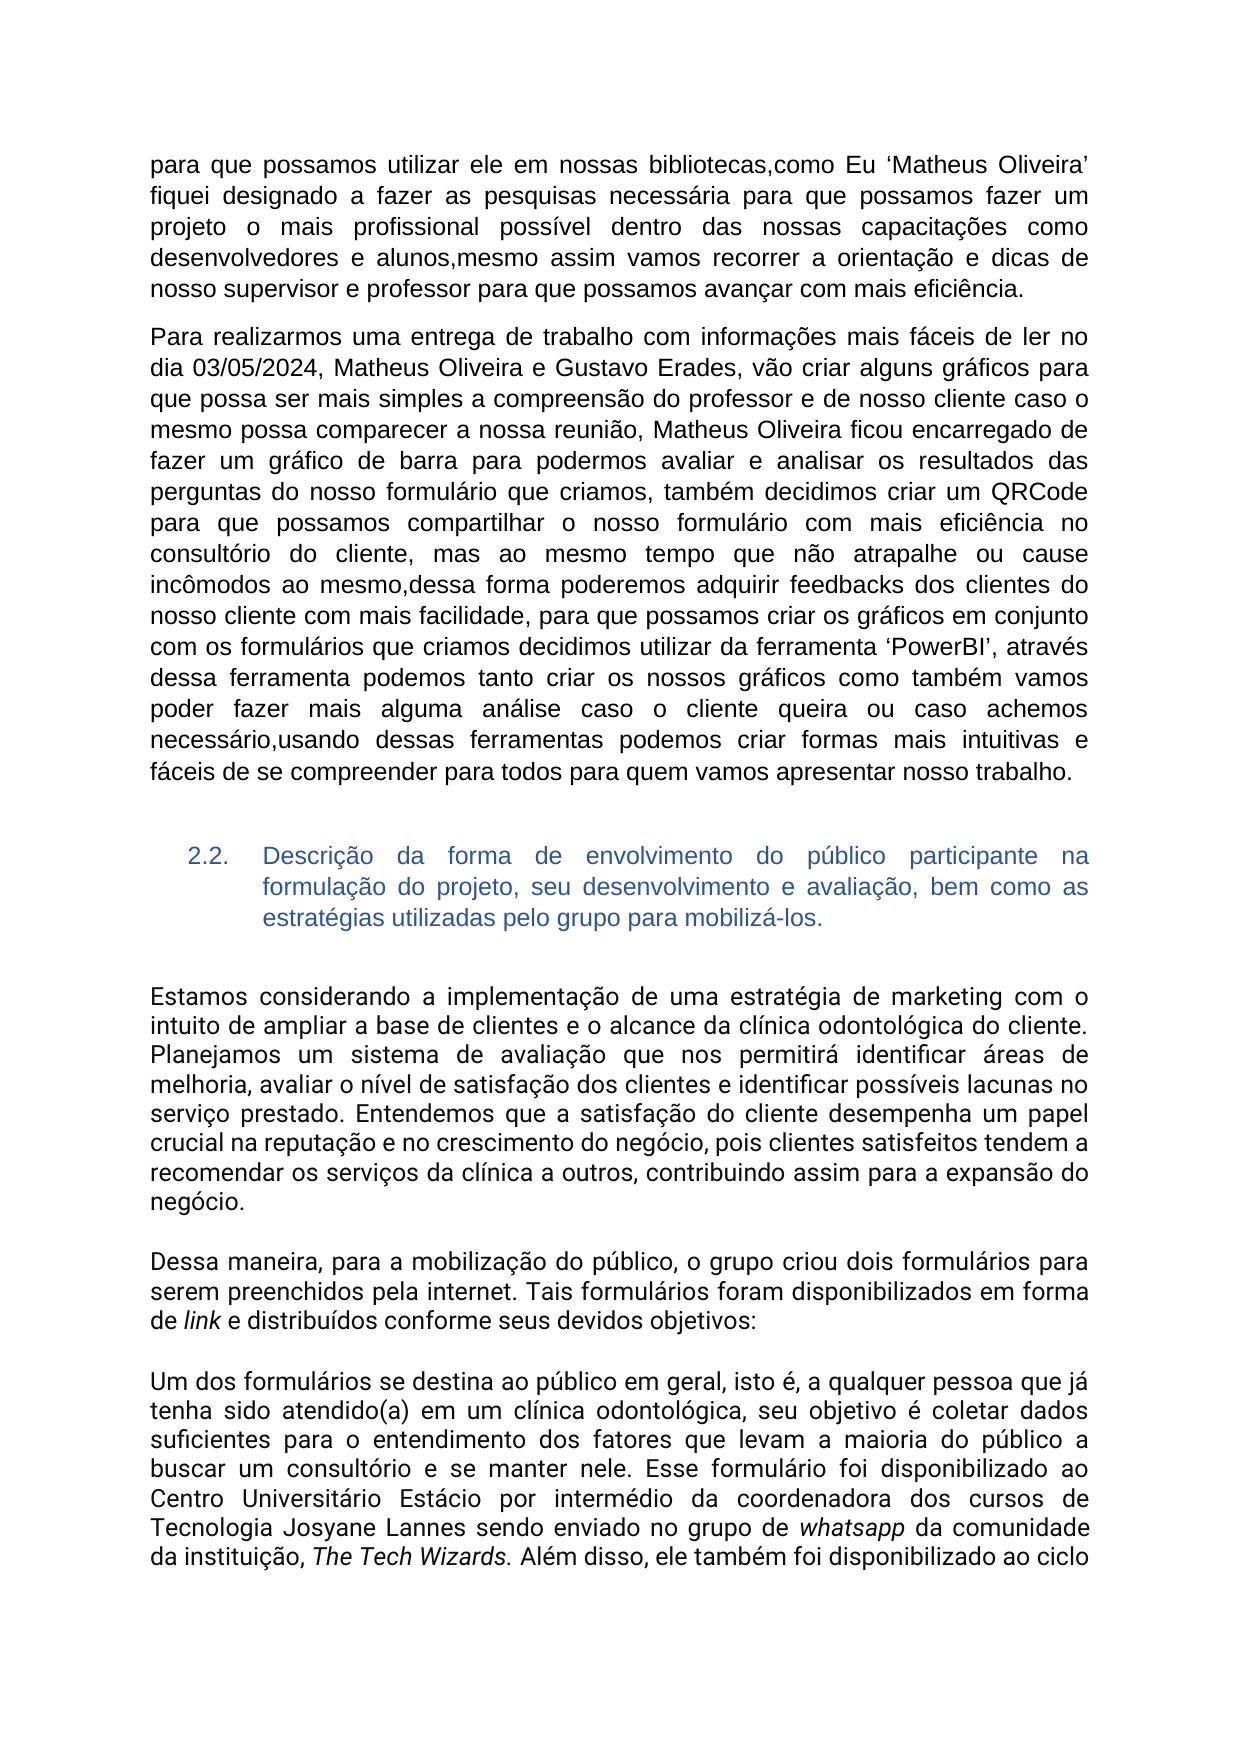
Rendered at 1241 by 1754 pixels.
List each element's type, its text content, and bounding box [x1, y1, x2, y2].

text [150, 1367, 1090, 1572]
list Descrição da forma de envolvimento do público participante na formulação do projeto, seu desenvolvimento e avaliação, bem como as estratégias utilizadas pelo grupo para mobilizá-los. [187, 841, 1090, 932]
text Dessa maneira, para a mobilização do público, o grupo criou dois formulários para serem preenchidos pela internet. Tais formulários foram disponibilizados em forma de link e distribuídos conforme seus devidos objetivos: [150, 1248, 1090, 1335]
text Estamos considerando a implementação de uma estratégia de marketing com o intuito de ampliar a base de clientes e o alcance da clínica odontológica do cliente. Planejamos um sistema de avaliação que nos permitirá identificar áreas de melhoria, avaliar o nível de satisfação dos clientes e identificar possíveis lacunas no serviço prestado. Entendemos que a satisfação do cliente desempenha um papel crucial na reputação e no crescimento do negócio, pois clientes satisfeitos tendem a recomendar os serviços da clínica a outros, contribuindo assim para a expansão do negócio. [150, 982, 1090, 1216]
text Para realizarmos uma entrega de trabalho com informações mais fáceis de ler no dia 03/05/2024, Matheus Oliveira e Gustavo Erades, vão criar alguns gráficos para que possa ser mais simples a compreensão do professor e de nosso cliente caso o mesmo possa comparecer a nossa reunião, Matheus Oliveira ficou encarregado de fazer um gráfico de barra para podermos avaliar e analisar os resultados das perguntas do nosso formulário que criamos, também decidimos criar um QRCode para que possamos compartilhar o nosso formulário com mais eficiência no consultório do cliente, mas ao mesmo tempo que não atrapalhe ou cause incômodos ao mesmo,dessa forma poderemos adquirir feedbacks dos clientes do nosso cliente com mais facilidade, para que possamos criar os gráficos em conjunto com os formulários que criamos decidimos utilizar da ferramenta ‘PowerBI’, através dessa ferramenta podemos tanto criar os nossos gráficos como também vamos poder fazer mais alguma análise caso o cliente queira ou caso achemos necessário,usando dessas ferramentas podemos criar formas mais intuitivas e fáceis de se compreender para todos para quem vamos apresentar nosso trabalho. [150, 322, 1090, 785]
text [150, 150, 1090, 303]
